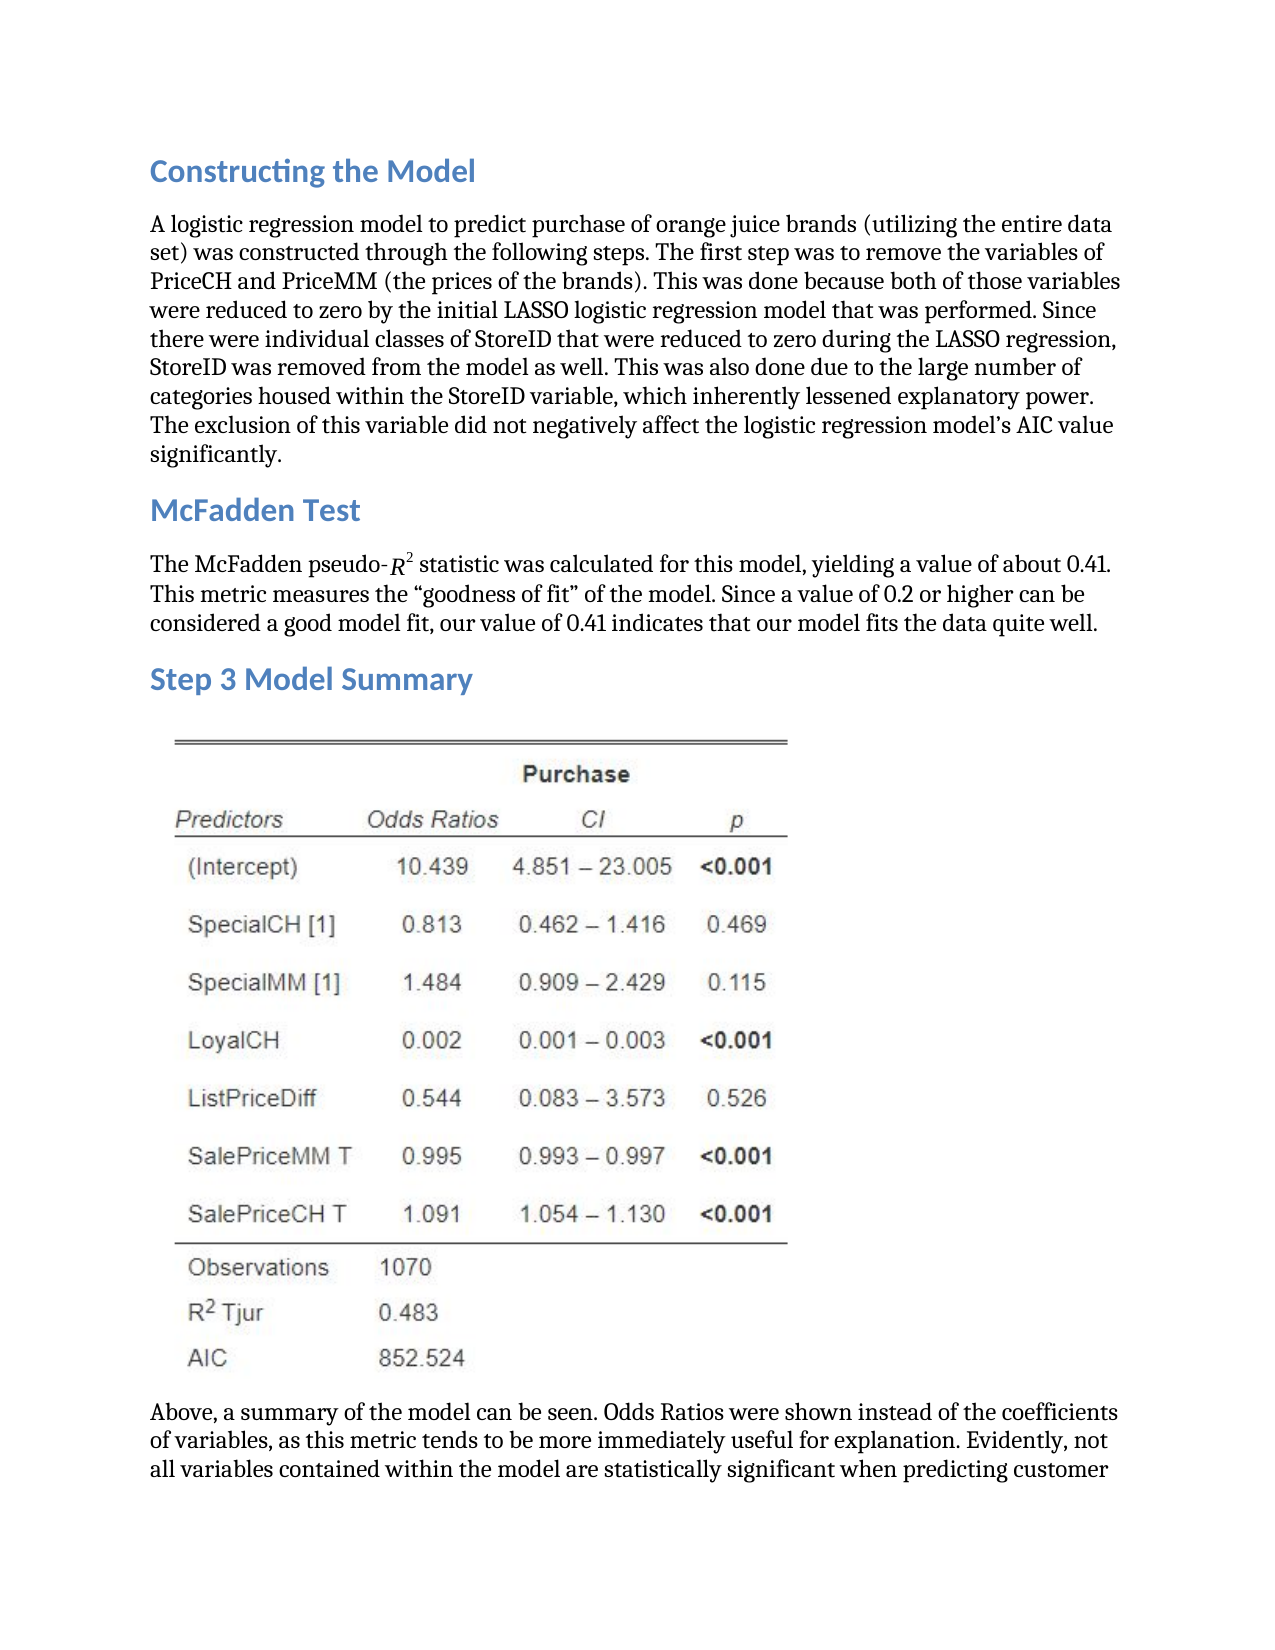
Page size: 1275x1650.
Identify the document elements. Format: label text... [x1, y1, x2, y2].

text The McFadden pseudo- statistic was calculated for this model, yielding a value of about 0.41. This metric measures the “goodness of fit” of the model. Since a value of 0.2 or higher can be considered a good model fit, our value of 0.41 indicates that our model fits the data quite well. [150, 548, 1125, 637]
subtitle Constructing the Model [150, 150, 1125, 191]
subtitle Step 3 Model Summary [150, 658, 1125, 699]
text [150, 1397, 1125, 1484]
text A logistic regression model to predict purchase of orange juice brands (utilizing the entire data set) was constructed through the following steps. The first step was to remove the variables of PriceCH and PriceMM (the prices of the brands). This was done because both of those variables were reduced to zero by the initial LASSO logistic regression model that was performed. Since there were individual classes of StoreID that were reduced to zero during the LASSO regression, StoreID was removed from the model as well. This was also done due to the large number of categories housed within the StoreID variable, which inherently lessened explanatory power. The exclusion of this variable did not negatively affect the logistic regression model’s AIC value significantly. [150, 209, 1125, 468]
picture [150, 735, 827, 1379]
subtitle McFadden Test [150, 489, 1125, 530]
